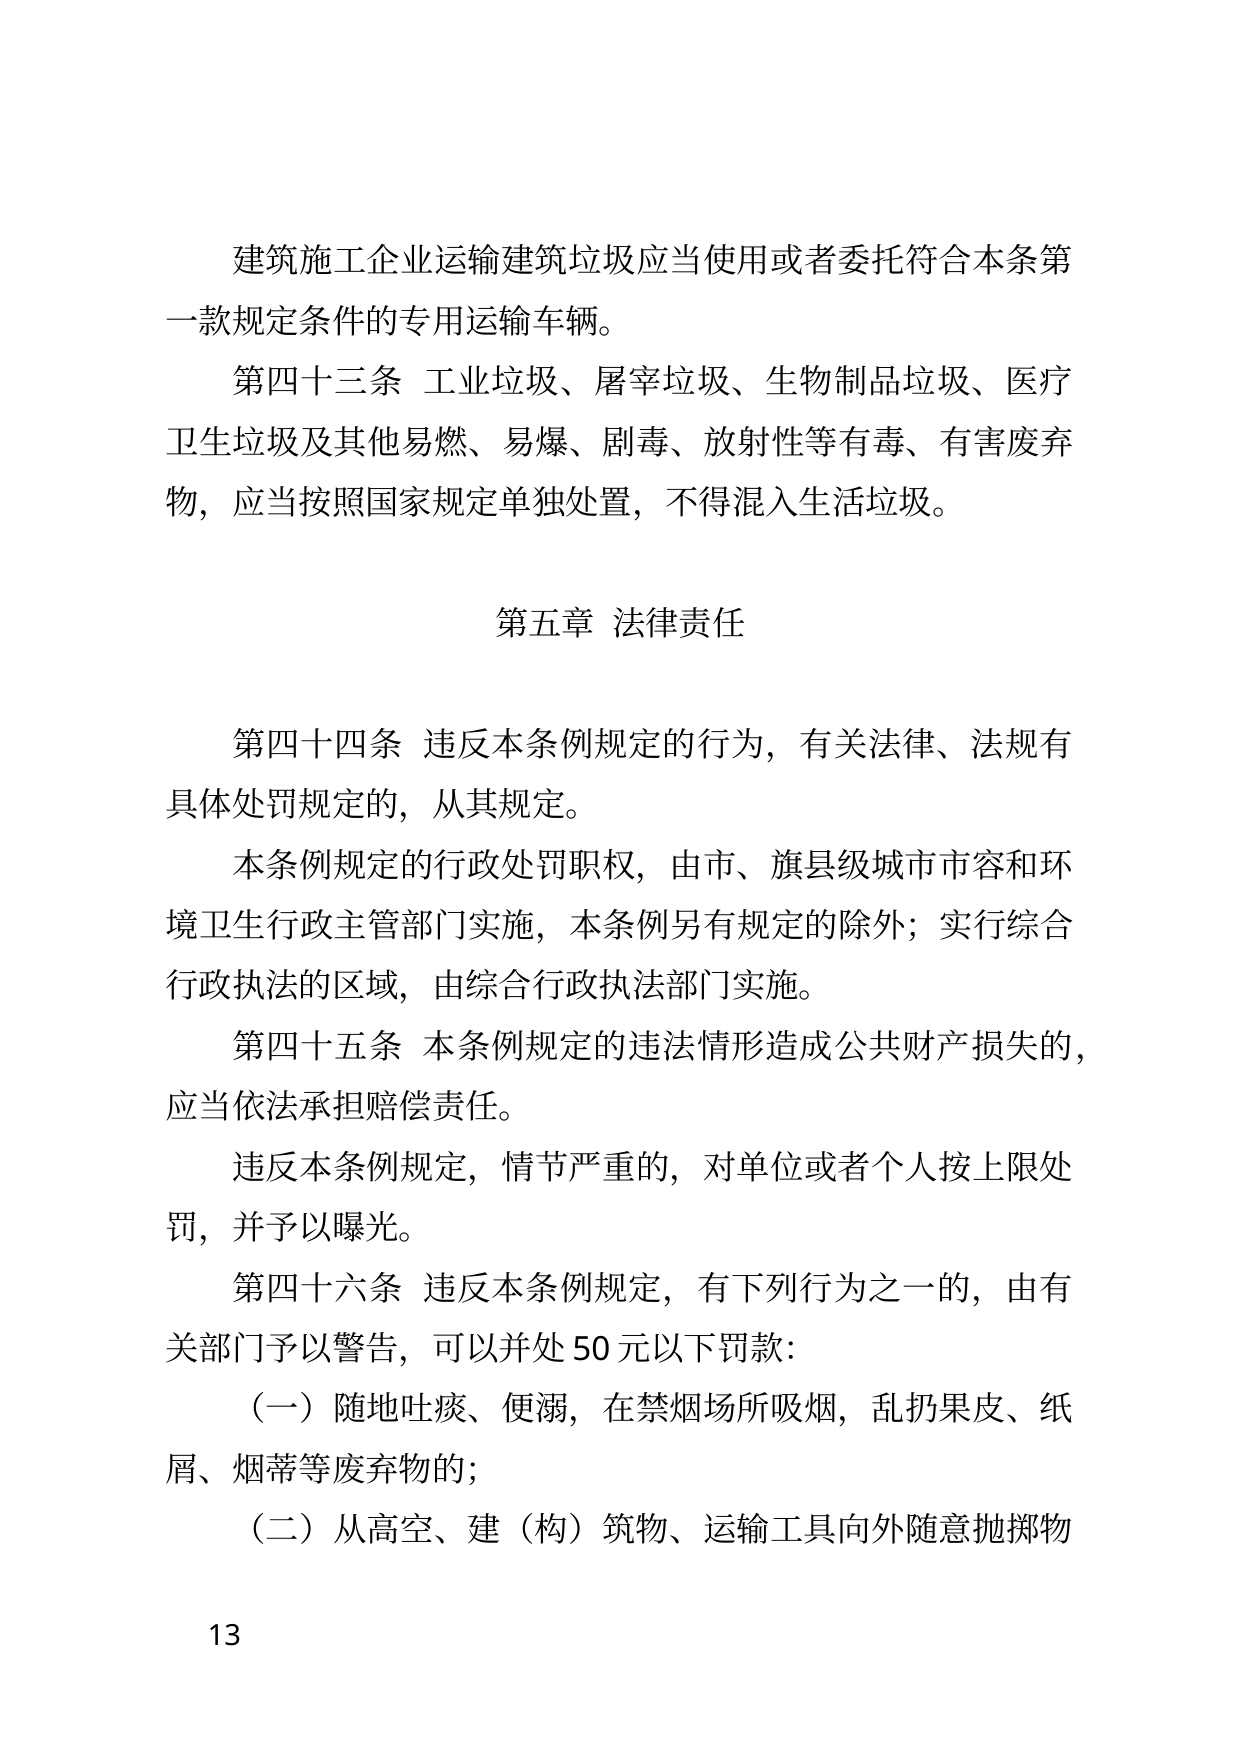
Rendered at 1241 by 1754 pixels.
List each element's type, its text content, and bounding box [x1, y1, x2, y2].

text 第四十四条 违反本条例规定的行为，有关法律、法规有具体处罚规定的，从其规定。 [165, 708, 1075, 829]
text （一）随地吐痰、便溺，在禁烟场所吸烟，乱扔果皮、纸屑、烟蒂等废弃物的； [165, 1372, 1075, 1493]
text 违反本条例规定，情节严重的，对单位或者个人按上限处罚，并予以曝光。 [165, 1131, 1075, 1252]
text 本条例规定的行政处罚职权，由市、旗县级城市市容和环境卫生行政主管部门实施，本条例另有规定的除外；实行综合行政执法的区域，由综合行政执法部门实施。 [165, 829, 1075, 1010]
text 建筑施工企业运输建筑垃圾应当使用或者委托符合本条第一款规定条件的专用运输车辆。 [165, 224, 1075, 345]
text 第五章 法律责任 [165, 587, 1075, 647]
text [165, 1493, 1075, 1554]
text 第四十六条 违反本条例规定，有下列行为之一的，由有关部门予以警告，可以并处50元以下罚款： [165, 1252, 1075, 1372]
text 第四十五条 本条例规定的违法情形造成公共财产损失的，应当依法承担赔偿责任。 [165, 1010, 1075, 1131]
text 第四十三条 工业垃圾、屠宰垃圾、生物制品垃圾、医疗卫生垃圾及其他易燃、易爆、剧毒、放射性等有毒、有害废弃物，应当按照国家规定单独处置，不得混入生活垃圾。 [165, 345, 1075, 527]
